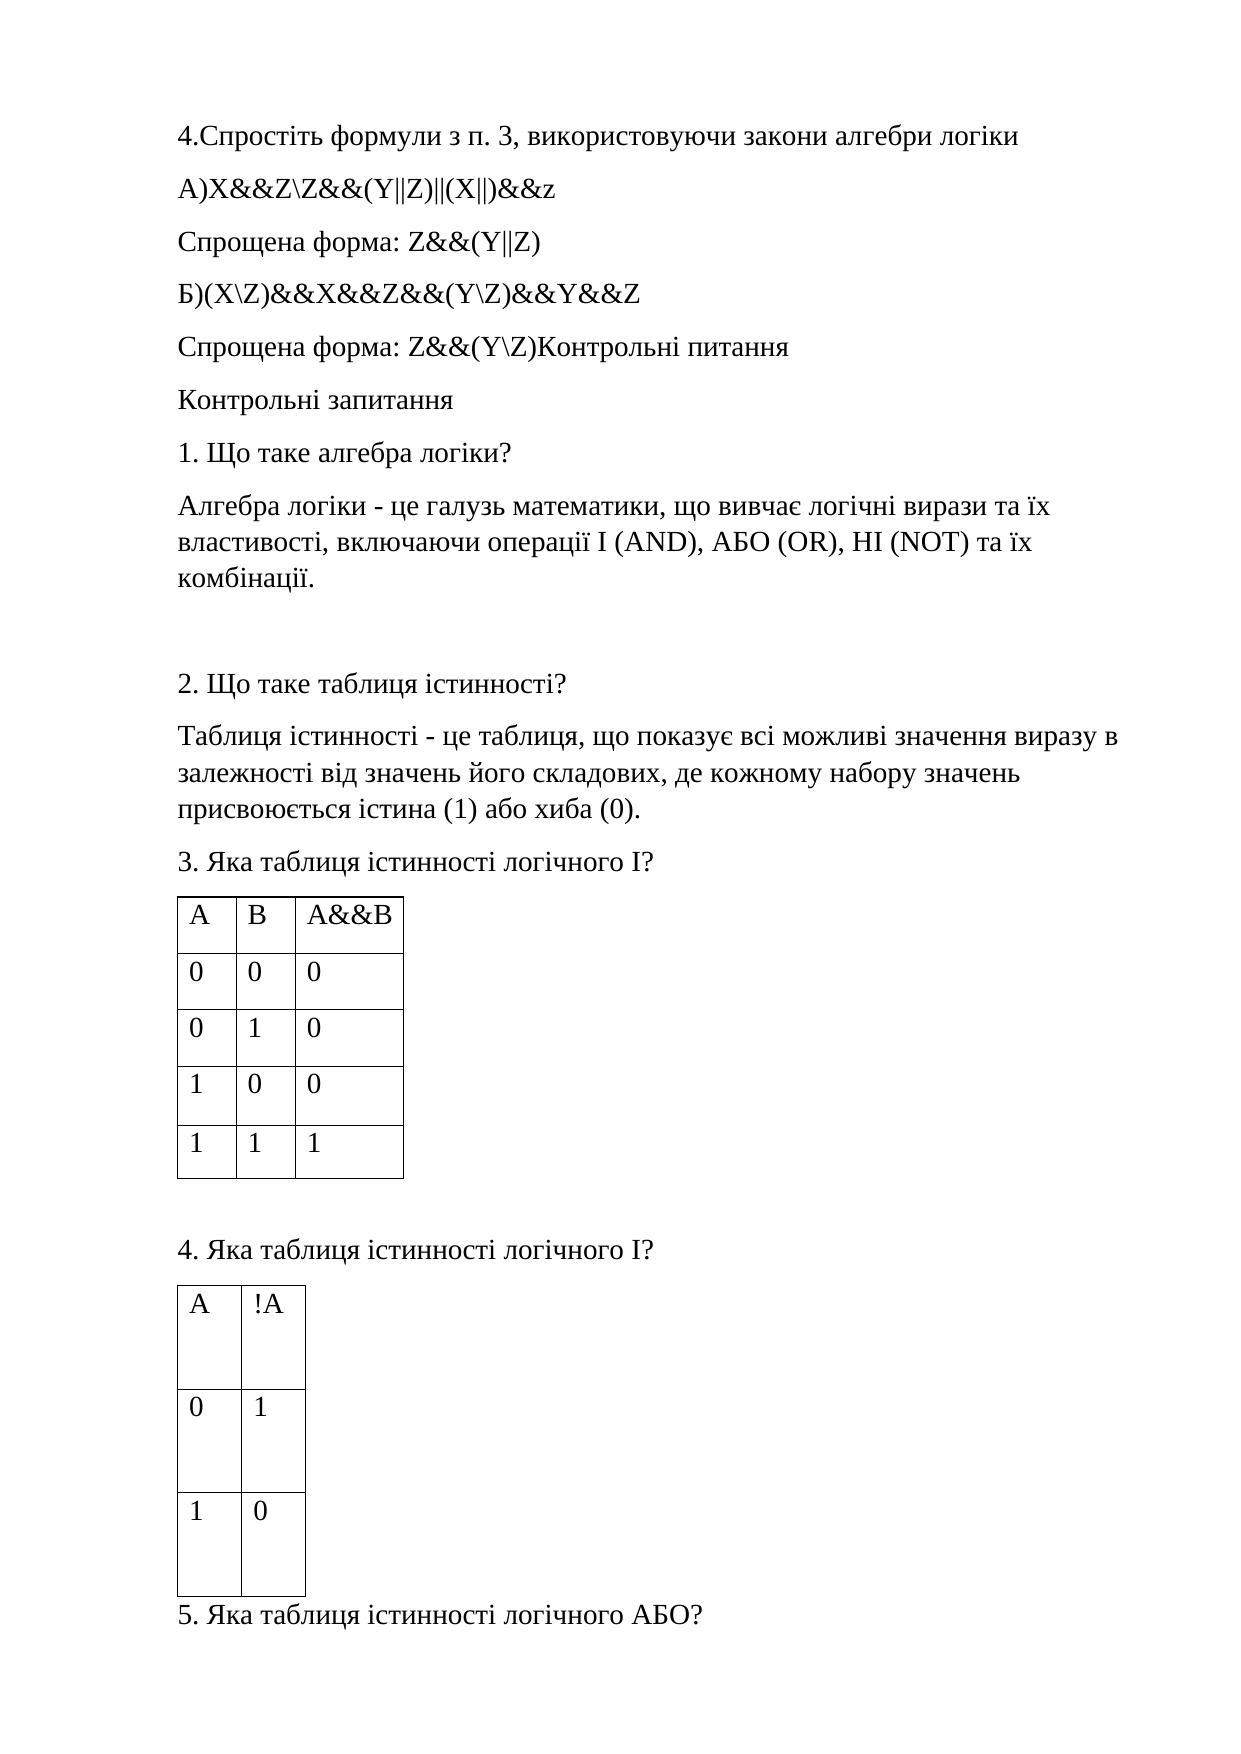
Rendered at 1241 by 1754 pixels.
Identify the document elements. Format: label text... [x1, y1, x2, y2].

text 2. Що таке таблиця істинності? [177, 666, 1152, 699]
text А)X&&Z\Z&&(Y||Z)||(X||)&&z [177, 171, 1152, 204]
text Контрольні запитання [177, 382, 1152, 416]
table_cell 1 [237, 1010, 295, 1066]
table_cell 0 [296, 954, 403, 1009]
table_cell 0 [296, 1067, 403, 1124]
table_header A [178, 1286, 241, 1388]
table_cell 1 [242, 1390, 305, 1492]
text Спрощена форма: Z&&(Y||Z) [177, 224, 1152, 257]
table_header A [178, 898, 236, 953]
table_cell 0 [178, 1010, 236, 1066]
table_cell 0 [242, 1493, 305, 1596]
text 1. Що таке алгебра логіки? [177, 435, 1152, 468]
table_cell 1 [178, 1493, 241, 1596]
table_header A&&B [296, 898, 403, 953]
text 4. Яка таблиця істинності логічного І? [177, 1232, 1152, 1265]
text 3. Яка таблиця істинності логічного І? [177, 844, 1152, 877]
table_cell 0 [296, 1010, 403, 1066]
table_cell 1 [296, 1126, 403, 1178]
text Б)(X\Z)&&X&&Z&&(Y\Z)&&Y&&Z [177, 277, 1152, 310]
table_cell 0 [237, 1067, 295, 1124]
table_cell 0 [237, 954, 295, 1009]
table_cell 0 [178, 1390, 241, 1492]
text Спрощена форма: Z&&(Y\Z)Контрольні питання [177, 329, 1152, 363]
table_header !A [242, 1286, 305, 1388]
table_cell 1 [178, 1126, 236, 1178]
text Таблиця істинності - це таблиця, що показує всі можливі значення виразу в залежності від значень його складових, де кожному набору значень присвоюється істина (1) або хиба (0). [177, 718, 1152, 824]
table_cell 1 [237, 1126, 295, 1178]
text Алгебра логіки - це галузь математики, що вивчає логічні вирази та їх властивості, включаючи операції І (AND), АБО (OR), НІ (NOT) та їх комбінації. [177, 488, 1152, 594]
table_cell 0 [178, 954, 236, 1009]
text 4.Спростіть формули з п. 3, використовуючи закони алгебри логіки [177, 118, 1152, 152]
table_cell 1 [178, 1067, 236, 1124]
table_header B [237, 898, 295, 953]
text 5. Яка таблиця істинності логічного АБО? [177, 1597, 1152, 1631]
